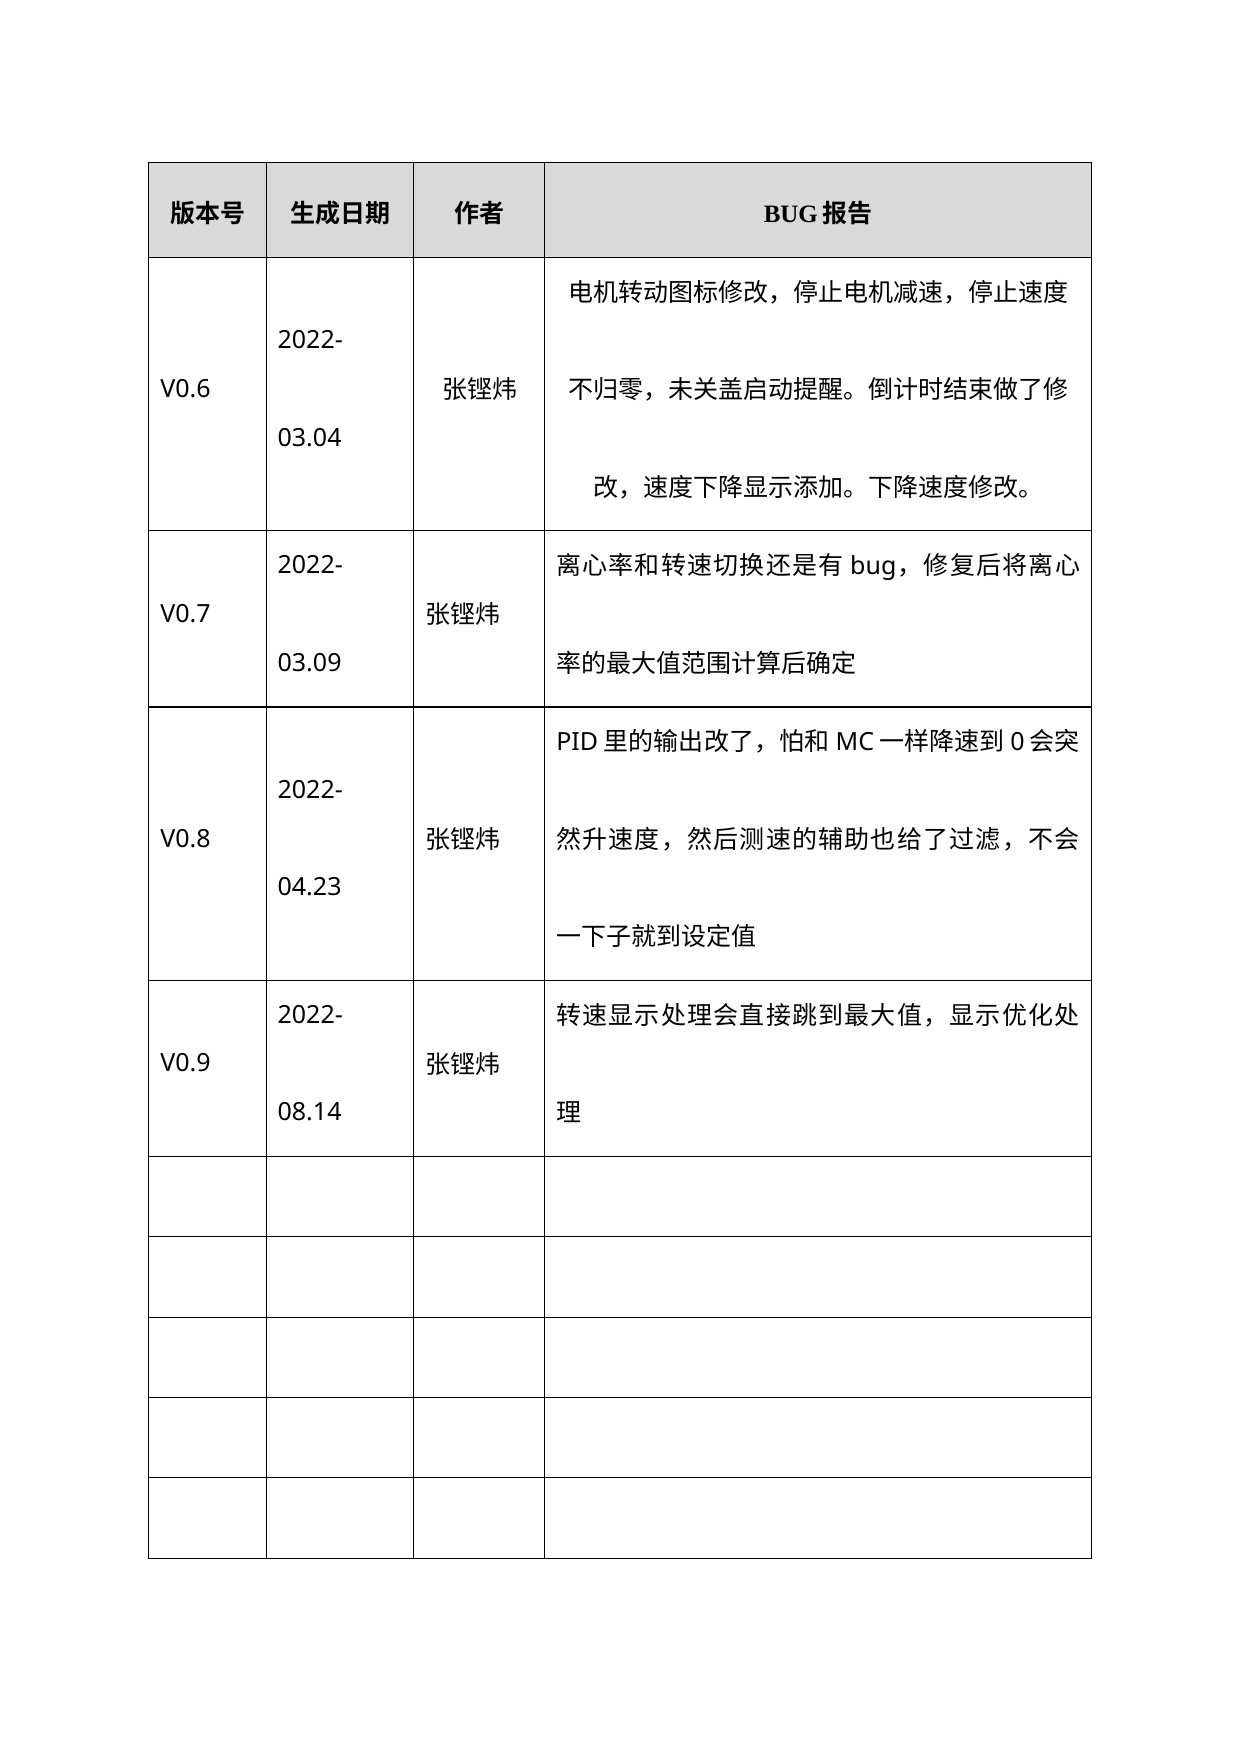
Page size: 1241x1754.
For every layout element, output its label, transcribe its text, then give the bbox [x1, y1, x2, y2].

table_cell [414, 1237, 544, 1317]
table_cell [414, 1478, 544, 1557]
table_cell 2022-03.04 [267, 258, 413, 530]
table_cell 离心率和转速切换还是有bug，修复后将离心率的最大值范围计算后确定 [545, 531, 1091, 706]
table_cell [267, 1398, 413, 1477]
table_cell [149, 1478, 266, 1557]
table_cell V0.8 [149, 708, 266, 980]
table_cell [545, 1478, 1091, 1557]
table_cell 转速显示处理会直接跳到最大值，显示优化处理 [545, 981, 1091, 1156]
table_cell V0.9 [149, 981, 266, 1156]
table_cell [414, 1157, 544, 1236]
table_cell [545, 1157, 1091, 1236]
table_cell 2022-08.14 [267, 981, 413, 1156]
table_cell [149, 1398, 266, 1477]
table_cell [267, 1318, 413, 1397]
table_cell [267, 1157, 413, 1236]
table_cell V0.7 [149, 531, 266, 706]
table_header BUG报告 [545, 163, 1091, 257]
table_cell 2022-04.23 [267, 708, 413, 980]
table_header 作者 [414, 163, 544, 257]
table_cell [545, 1318, 1091, 1397]
table_cell V0.6 [149, 258, 266, 530]
table_cell 张铿炜 [414, 531, 544, 706]
table_header 版本号 [149, 163, 266, 257]
table_cell [149, 1157, 266, 1236]
table_cell [545, 1398, 1091, 1477]
table_cell [149, 1318, 266, 1397]
table_cell 张铿炜 [414, 258, 544, 530]
table_cell [267, 1478, 413, 1557]
table_cell [545, 1237, 1091, 1317]
table_cell 张铿炜 [414, 981, 544, 1156]
table_cell [414, 1318, 544, 1397]
table_header 生成日期 [267, 163, 413, 257]
table_cell PID里的输出改了，怕和MC一样降速到0会突然升速度，然后测速的辅助也给了过滤，不会一下子就到设定值 [545, 708, 1091, 980]
table_cell [267, 1237, 413, 1317]
table_cell 电机转动图标修改，停止电机减速，停止速度不归零，未关盖启动提醒。倒计时结束做了修改，速度下降显示添加。下降速度修改。 [545, 258, 1091, 530]
table_cell 张铿炜 [414, 708, 544, 980]
table_cell [414, 1398, 544, 1477]
table_cell 2022-03.09 [267, 531, 413, 706]
table_cell [149, 1237, 266, 1317]
